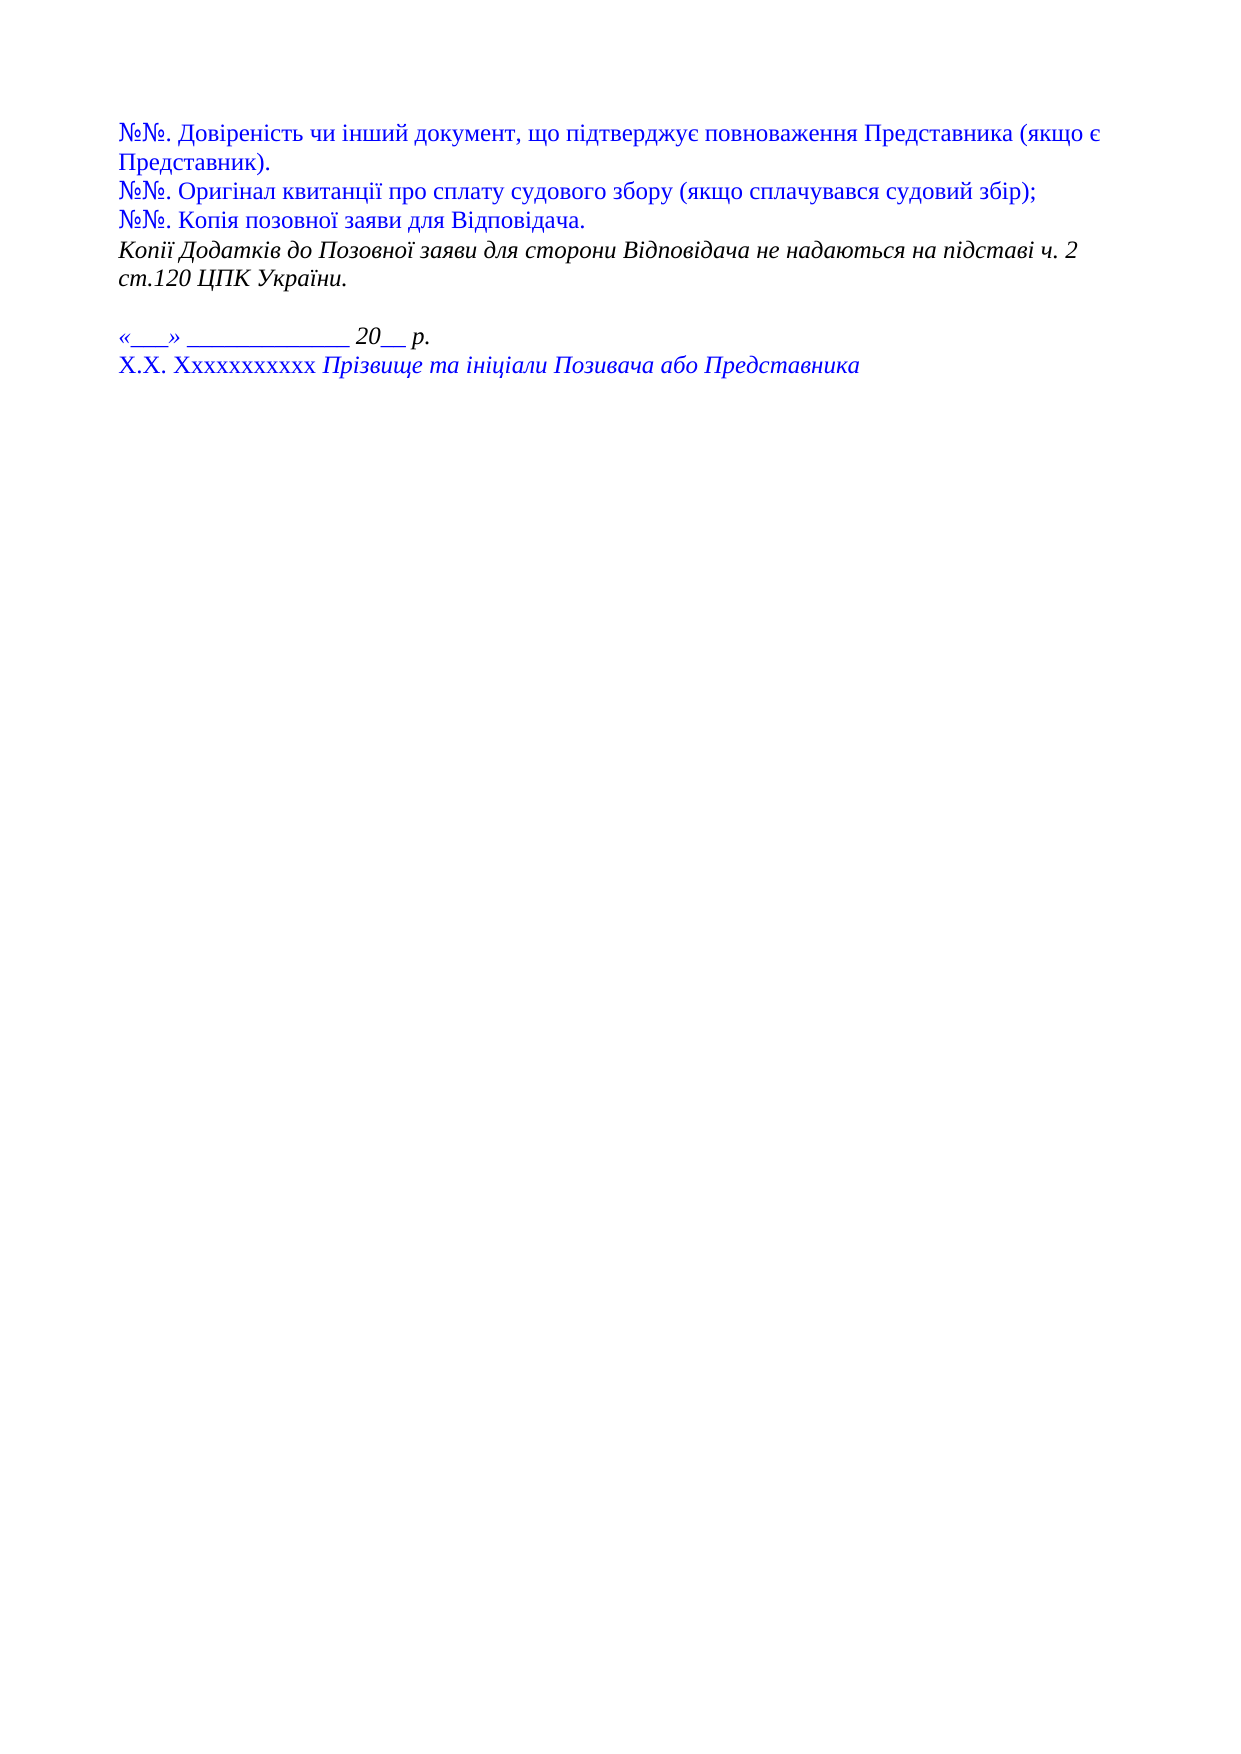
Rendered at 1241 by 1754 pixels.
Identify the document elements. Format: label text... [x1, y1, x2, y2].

text Представник). [118, 147, 1122, 176]
text Х.Х. Ххххххххххх Прізвище та ініціали Позивача або Представника [118, 350, 1122, 379]
text №№. Копія позовної заяви для Відповідача. [118, 205, 1122, 235]
text №№. Довіреність чи інший документ, що підтверджує повноваження Представника (якщо є [118, 118, 1122, 147]
text №№. Оригінал квитанції про сплату судового збору (якщо сплачувався судовий збір); [118, 176, 1122, 205]
text «___» _____________ 20__ р. [118, 321, 1122, 350]
text Копії Додатків до Позовної заяви для сторони Відповідача не надаються на підставі ч. 2 ст.120 ЦПК України. [118, 235, 1122, 292]
